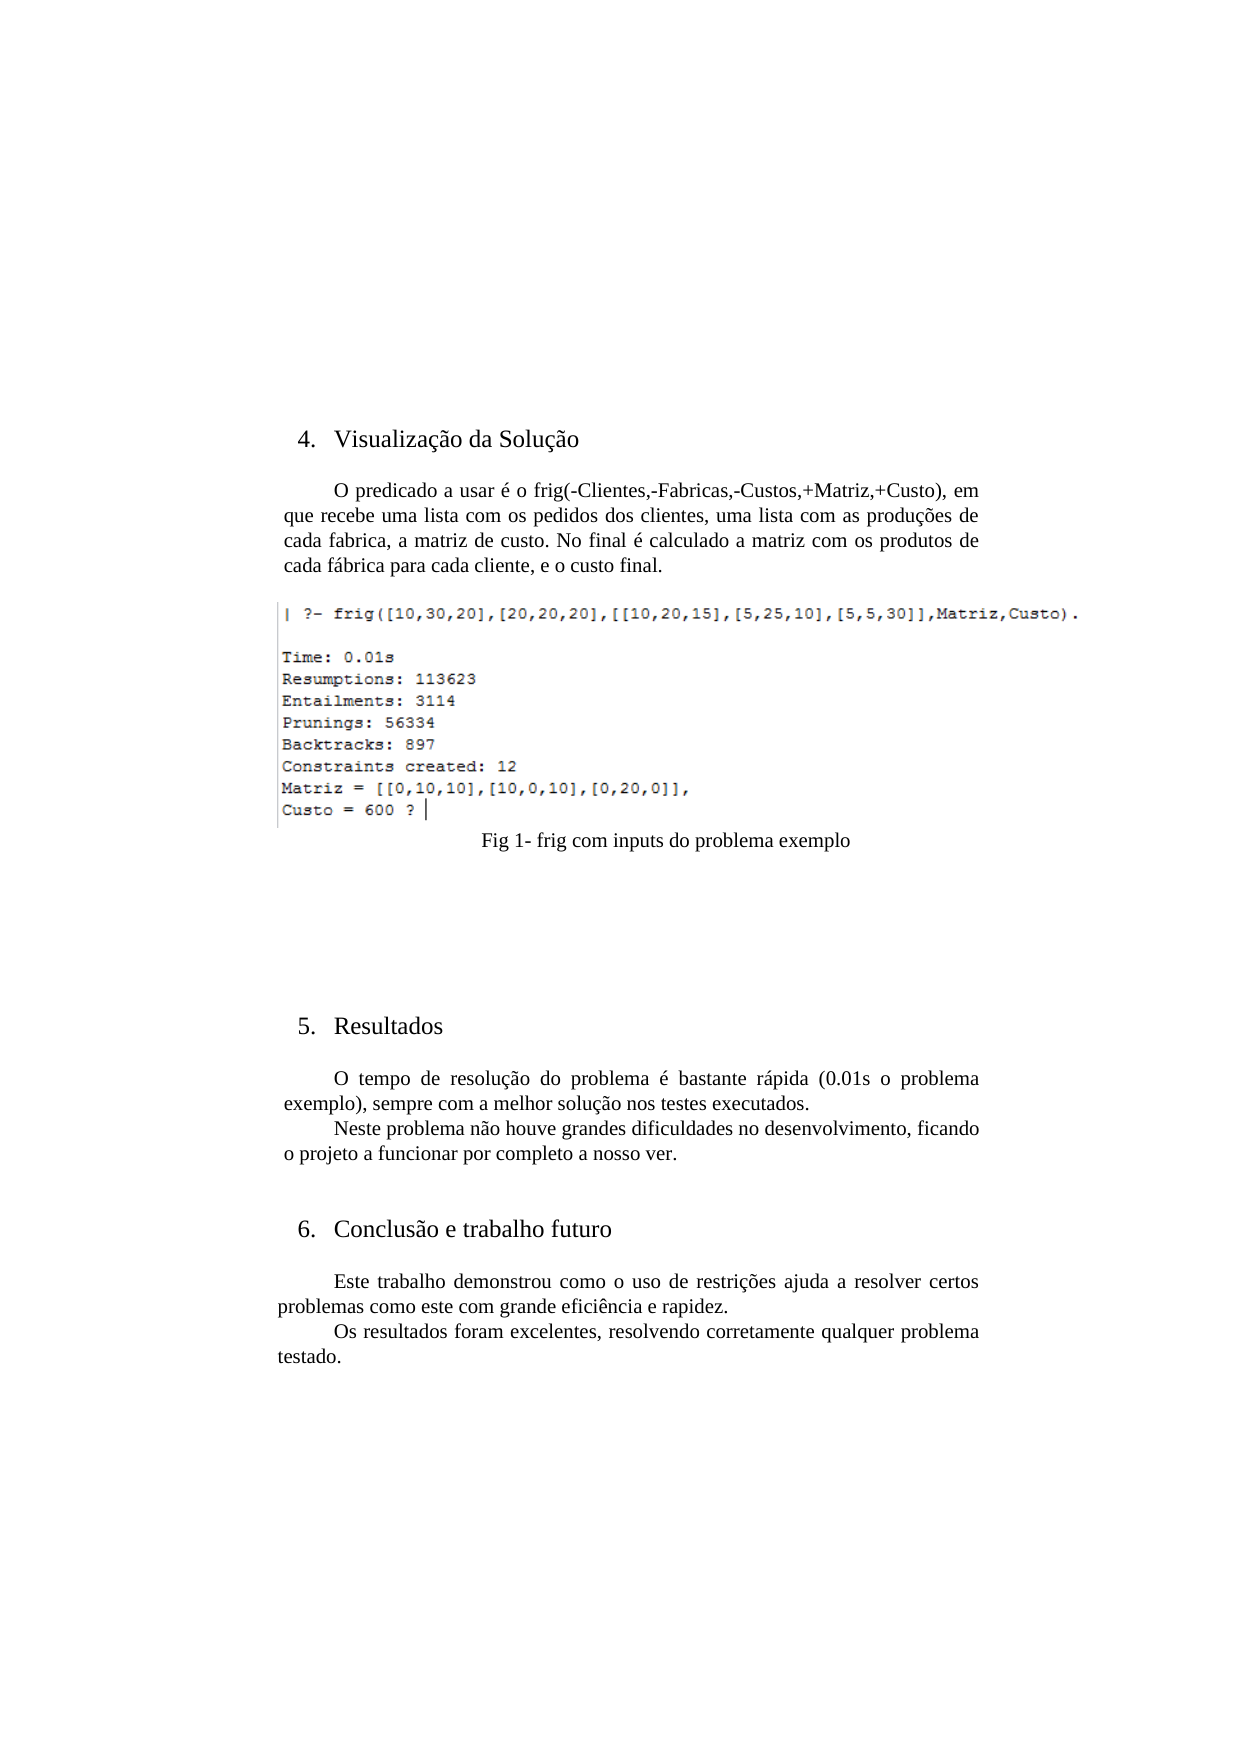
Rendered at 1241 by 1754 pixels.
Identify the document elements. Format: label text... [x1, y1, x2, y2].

list Os resultados foram excelentes, resolvendo corretamente qualquer problema testado. [277, 1318, 980, 1368]
picture [277, 602, 1078, 828]
text Resultados [292, 1011, 980, 1039]
list Este trabalho demonstrou como o uso de restrições ajuda a resolver certos problemas como este com grande eficiência e rapidez. [277, 1268, 980, 1318]
list Neste problema não houve grandes dificuldades no desenvolvimento, ficando o projeto a funcionar por completo a nosso ver. [283, 1114, 980, 1164]
list Fig 1- frig com inputs do problema exemplo [277, 828, 980, 852]
text Visualização da Solução [292, 424, 980, 452]
text Conclusão e trabalho futuro [292, 1214, 980, 1243]
list O tempo de resolução do problema é bastante rápida (0.01s o problema exemplo), sempre com a melhor solução nos testes executados. [283, 1064, 980, 1114]
list O predicado a usar é o frig(-Clientes,-Fabricas,-Custos,+Matriz,+Custo), em que recebe uma lista com os pedidos dos clientes, uma lista com as produções de cada fabrica, a matriz de custo. No final é calculado a matriz com os produtos de cada fábrica para cada cliente, e o custo final. [283, 477, 980, 577]
